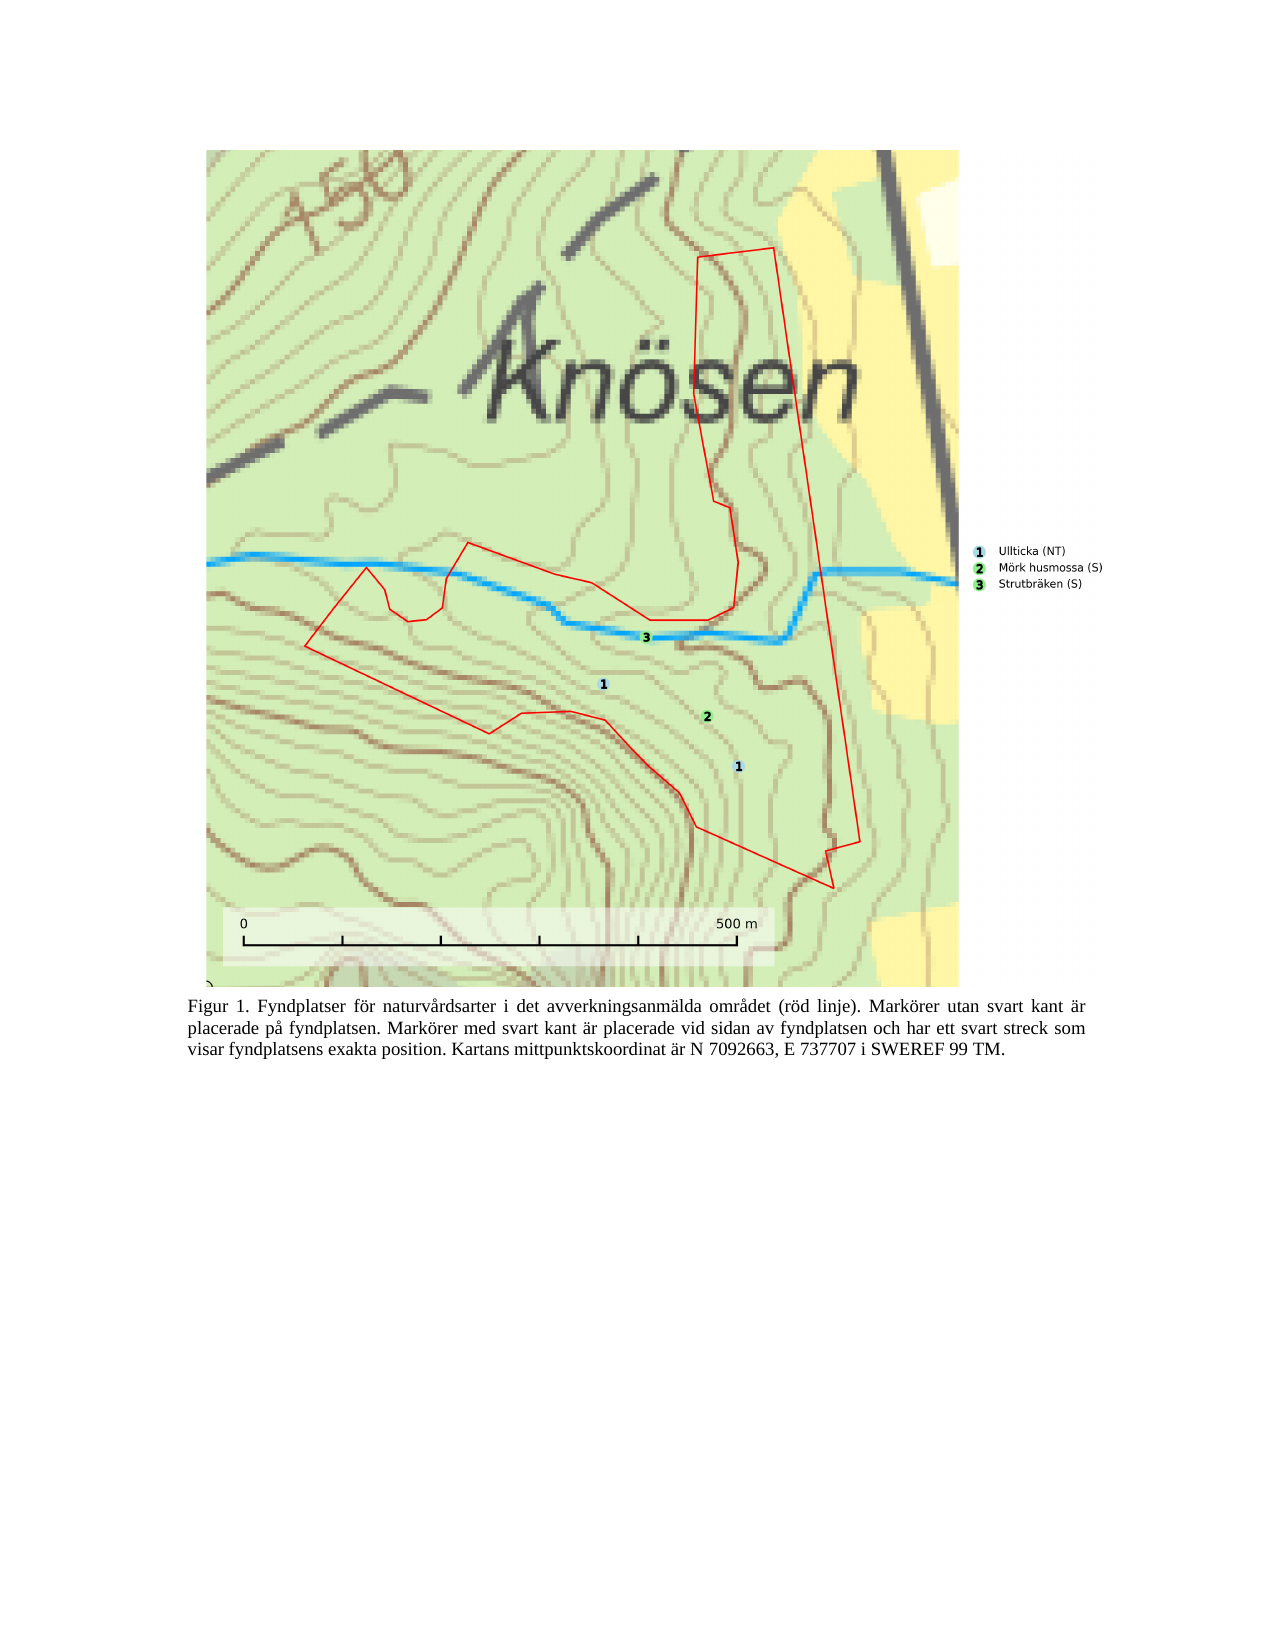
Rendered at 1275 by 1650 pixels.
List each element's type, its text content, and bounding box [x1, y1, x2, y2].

picture [206, 150, 1107, 987]
text Figur 1. Fyndplatser för naturvårdsarter i det avverkningsanmälda området (röd linje). Markörer utan svart kant är placerade på fyndplatsen. Markörer med svart kant är placerade vid sidan av fyndplatsen och har ett svart streck som visar fyndplatsens exakta position. Kartans mittpunktskoordinat är N 7092663, E 737707 i SWEREF 99 TM. [187, 995, 1087, 1060]
